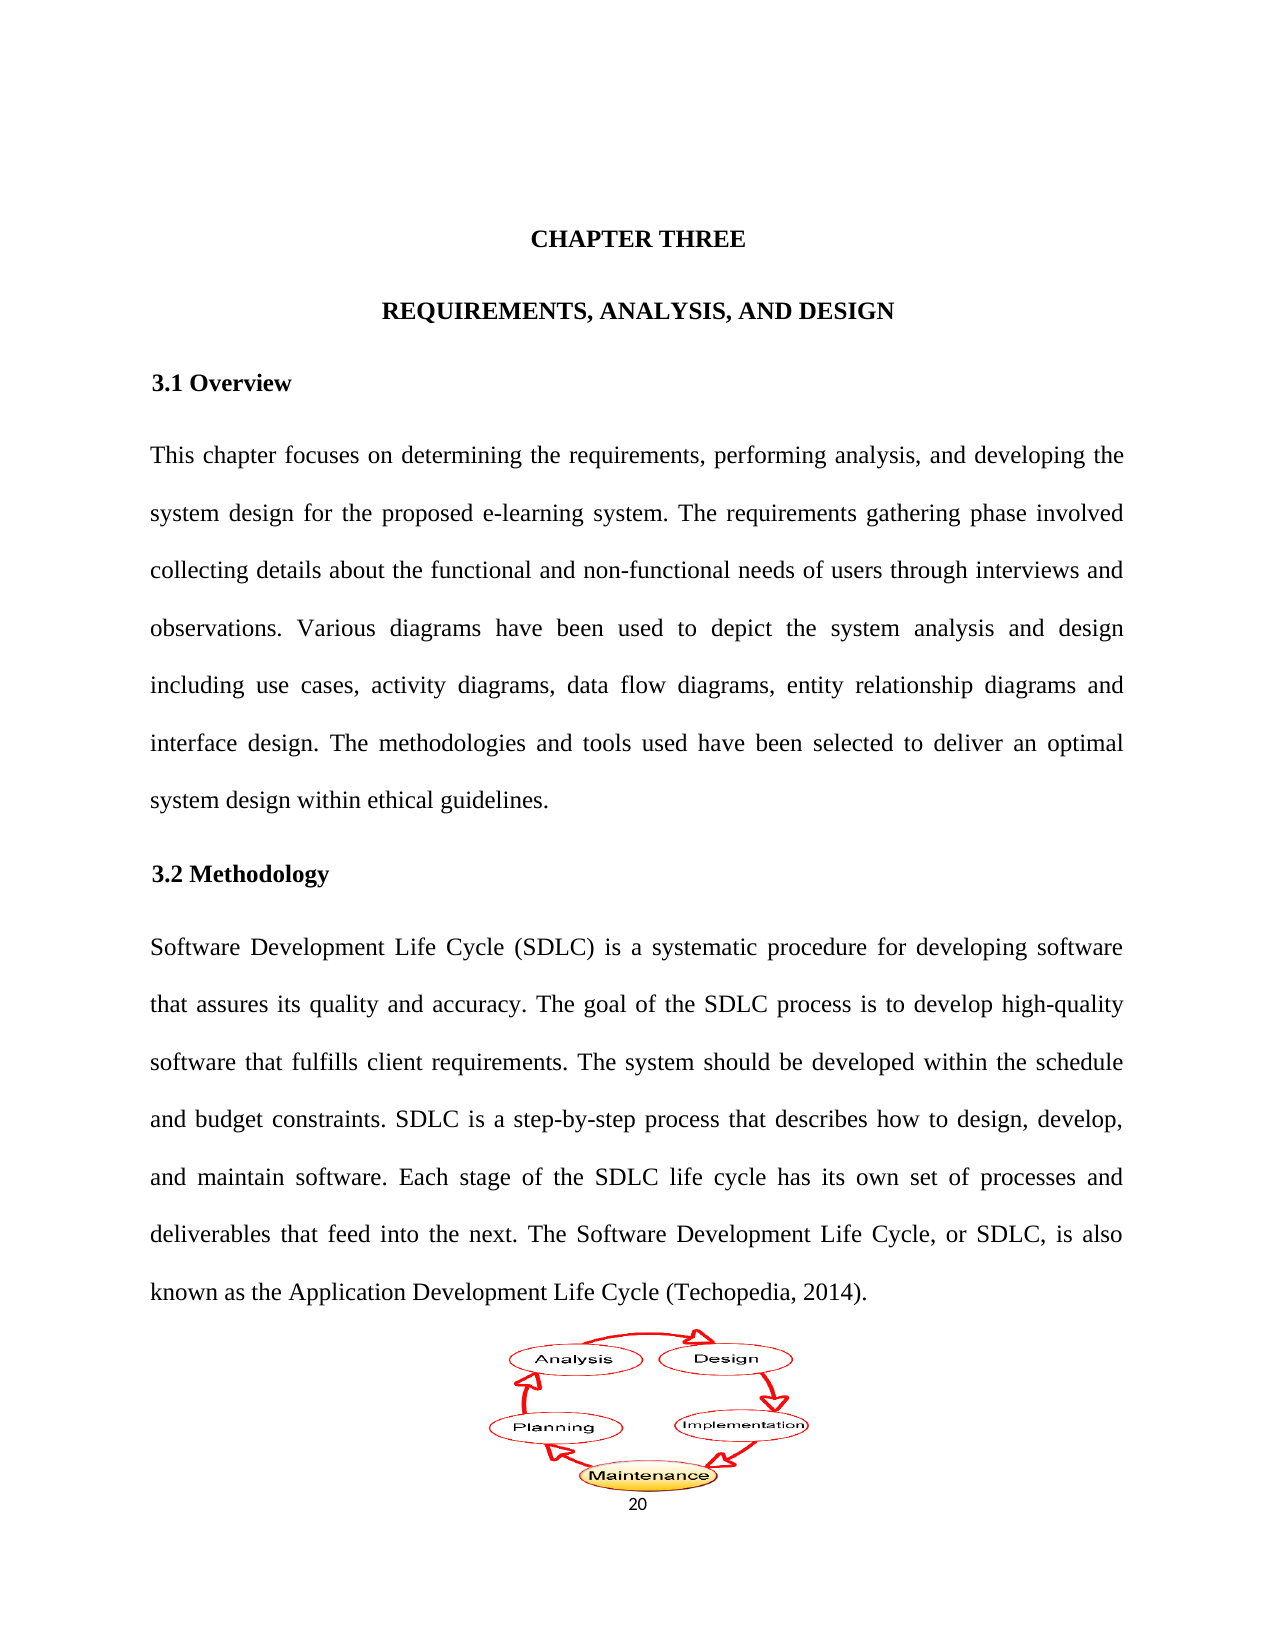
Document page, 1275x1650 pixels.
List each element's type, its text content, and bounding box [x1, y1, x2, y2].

text Software Development Life Cycle (SDLC) is a systematic procedure for developing software that assures its quality and accuracy. The goal of the SDLC process is to develop high-quality software that fulfills client requirements. The system should be developed within the schedule and budget constraints. SDLC is a step-by-step process that describes how to design, develop, and maintain software. Each stage of the SDLC life cycle has its own set of processes and deliverables that feed into the next. The Software Development Life Cycle, or SDLC, is also known as the Application Development Life Cycle (Techopedia, 2014). [150, 932, 1124, 1305]
subtitle 3.2 Methodology [152, 859, 1125, 888]
picture [480, 1312, 810, 1497]
subtitle REQUIREMENTS, ANALYSIS, AND DESIGN [152, 296, 1125, 325]
text This chapter focuses on determining the requirements, performing analysis, and developing the system design for the proposed e-learning system. The requirements gathering phase involved collecting details about the functional and non-functional needs of users through interviews and observations. Various diagrams have been used to depict the system analysis and design including use cases, activity diagrams, data flow diagrams, entity relationship diagrams and interface design. The methodologies and tools used have been selected to deliver an optimal system design within ethical guidelines. [150, 440, 1125, 814]
subtitle 3.1 Overview [152, 368, 1125, 397]
subtitle CHAPTER THREE [152, 224, 1125, 253]
